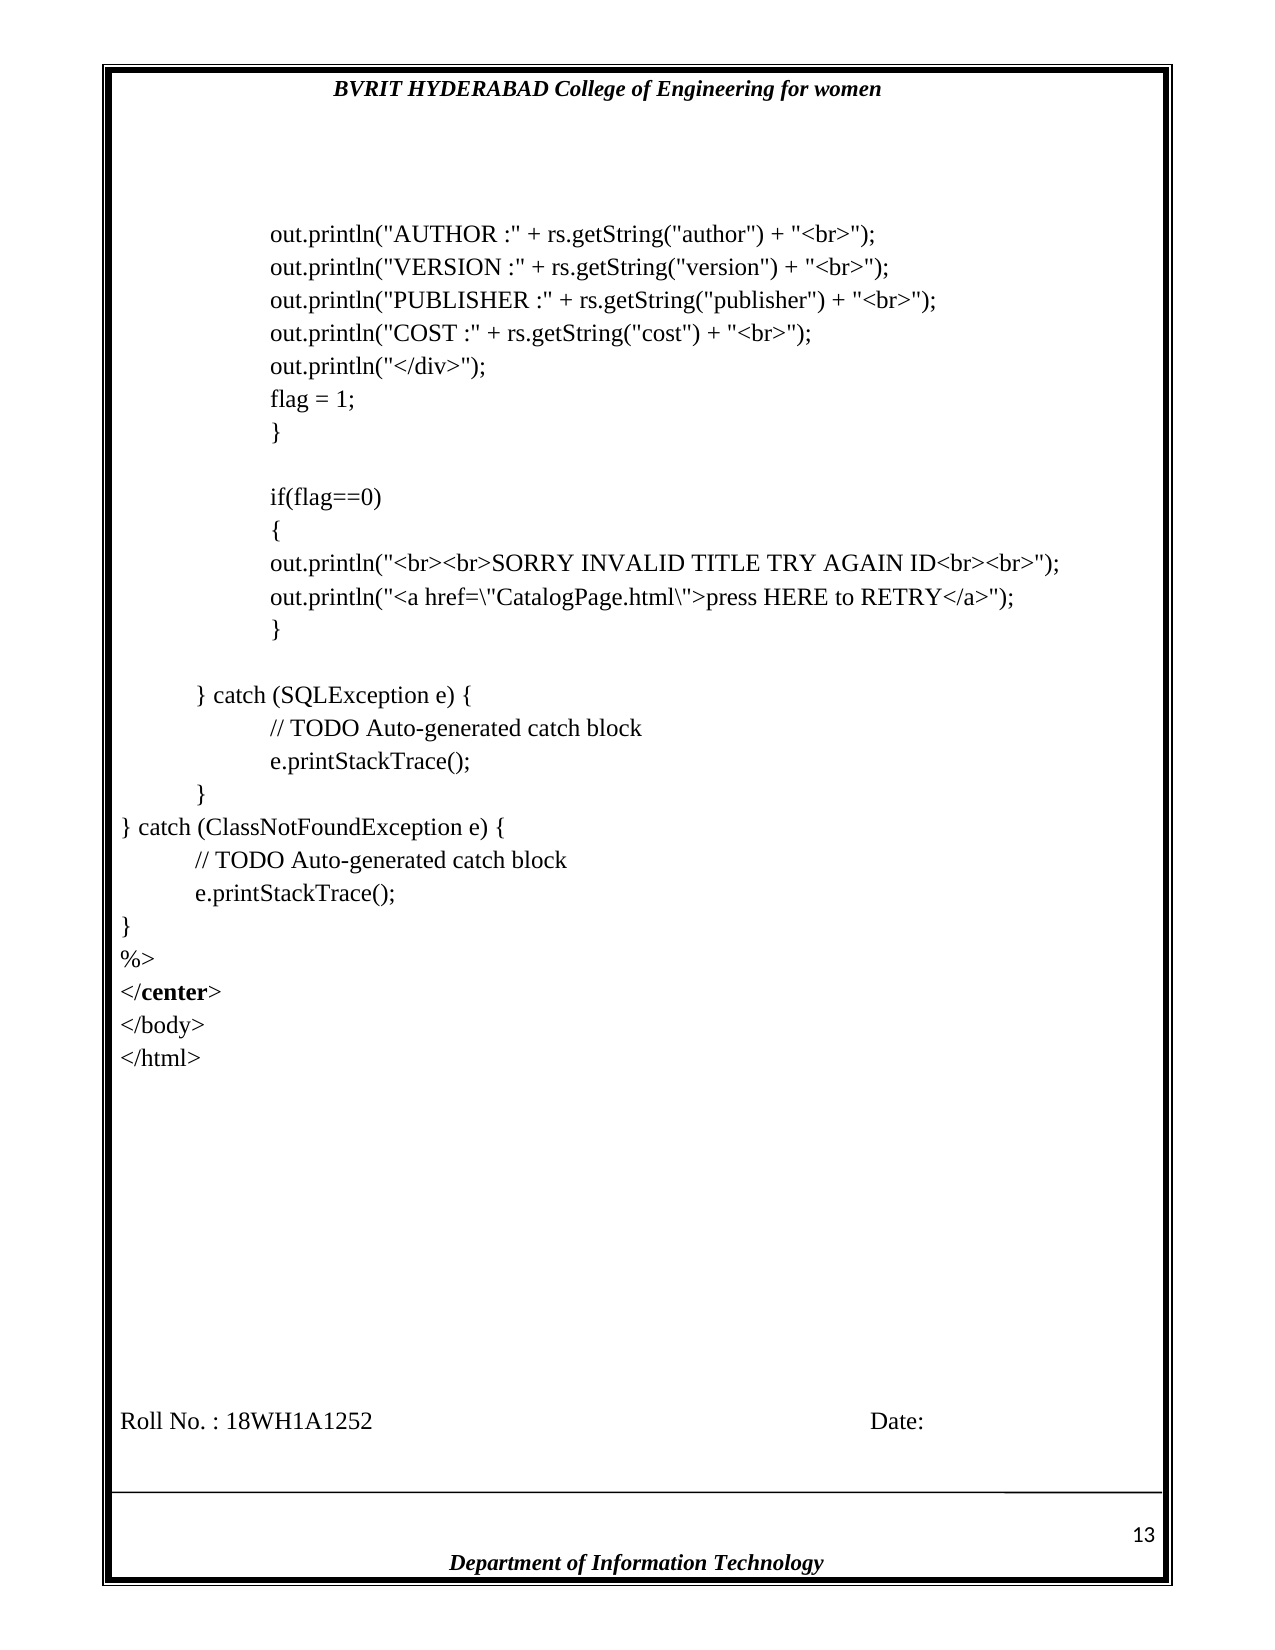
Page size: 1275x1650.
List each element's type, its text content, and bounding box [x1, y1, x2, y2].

text { [120, 516, 1155, 544]
text } [120, 911, 1155, 940]
text out.println("</div>"); [120, 351, 1155, 380]
text out.println("COST :" + rs.getString("cost") + "<br>"); [120, 318, 1155, 347]
text out.println("<a href=\"CatalogPage.html\">press HERE to RETRY</a>"); [120, 582, 1155, 610]
text e.printStackTrace(); [120, 878, 1155, 907]
text flag = 1; [120, 384, 1155, 413]
text } [120, 779, 1155, 808]
text } [120, 614, 1155, 643]
text // TODO Auto-generated catch block [120, 713, 1155, 742]
text // TODO Auto-generated catch block [120, 845, 1155, 874]
text } catch (ClassNotFoundException e) { [120, 812, 1155, 841]
text %> [120, 944, 1155, 973]
text } catch (SQLException e) { [120, 680, 1155, 709]
text out.println("PUBLISHER :" + rs.getString("publisher") + "<br>"); [120, 285, 1155, 314]
text if(flag==0) [120, 482, 1155, 511]
text out.println("AUTHOR :" + rs.getString("author") + "<br>"); [195, 219, 1155, 248]
text e.printStackTrace(); [120, 746, 1155, 775]
text </body> [120, 1010, 1155, 1039]
text out.println("VERSION :" + rs.getString("version") + "<br>"); [120, 252, 1155, 281]
text Roll No. : 18WH1A1252 Date: [120, 1406, 1155, 1435]
text </center> [120, 977, 1155, 1006]
text out.println("<br><br>SORRY INVALID TITLE TRY AGAIN ID<br><br>"); [120, 548, 1155, 577]
text </html> [120, 1043, 1155, 1072]
text } [120, 417, 1155, 446]
